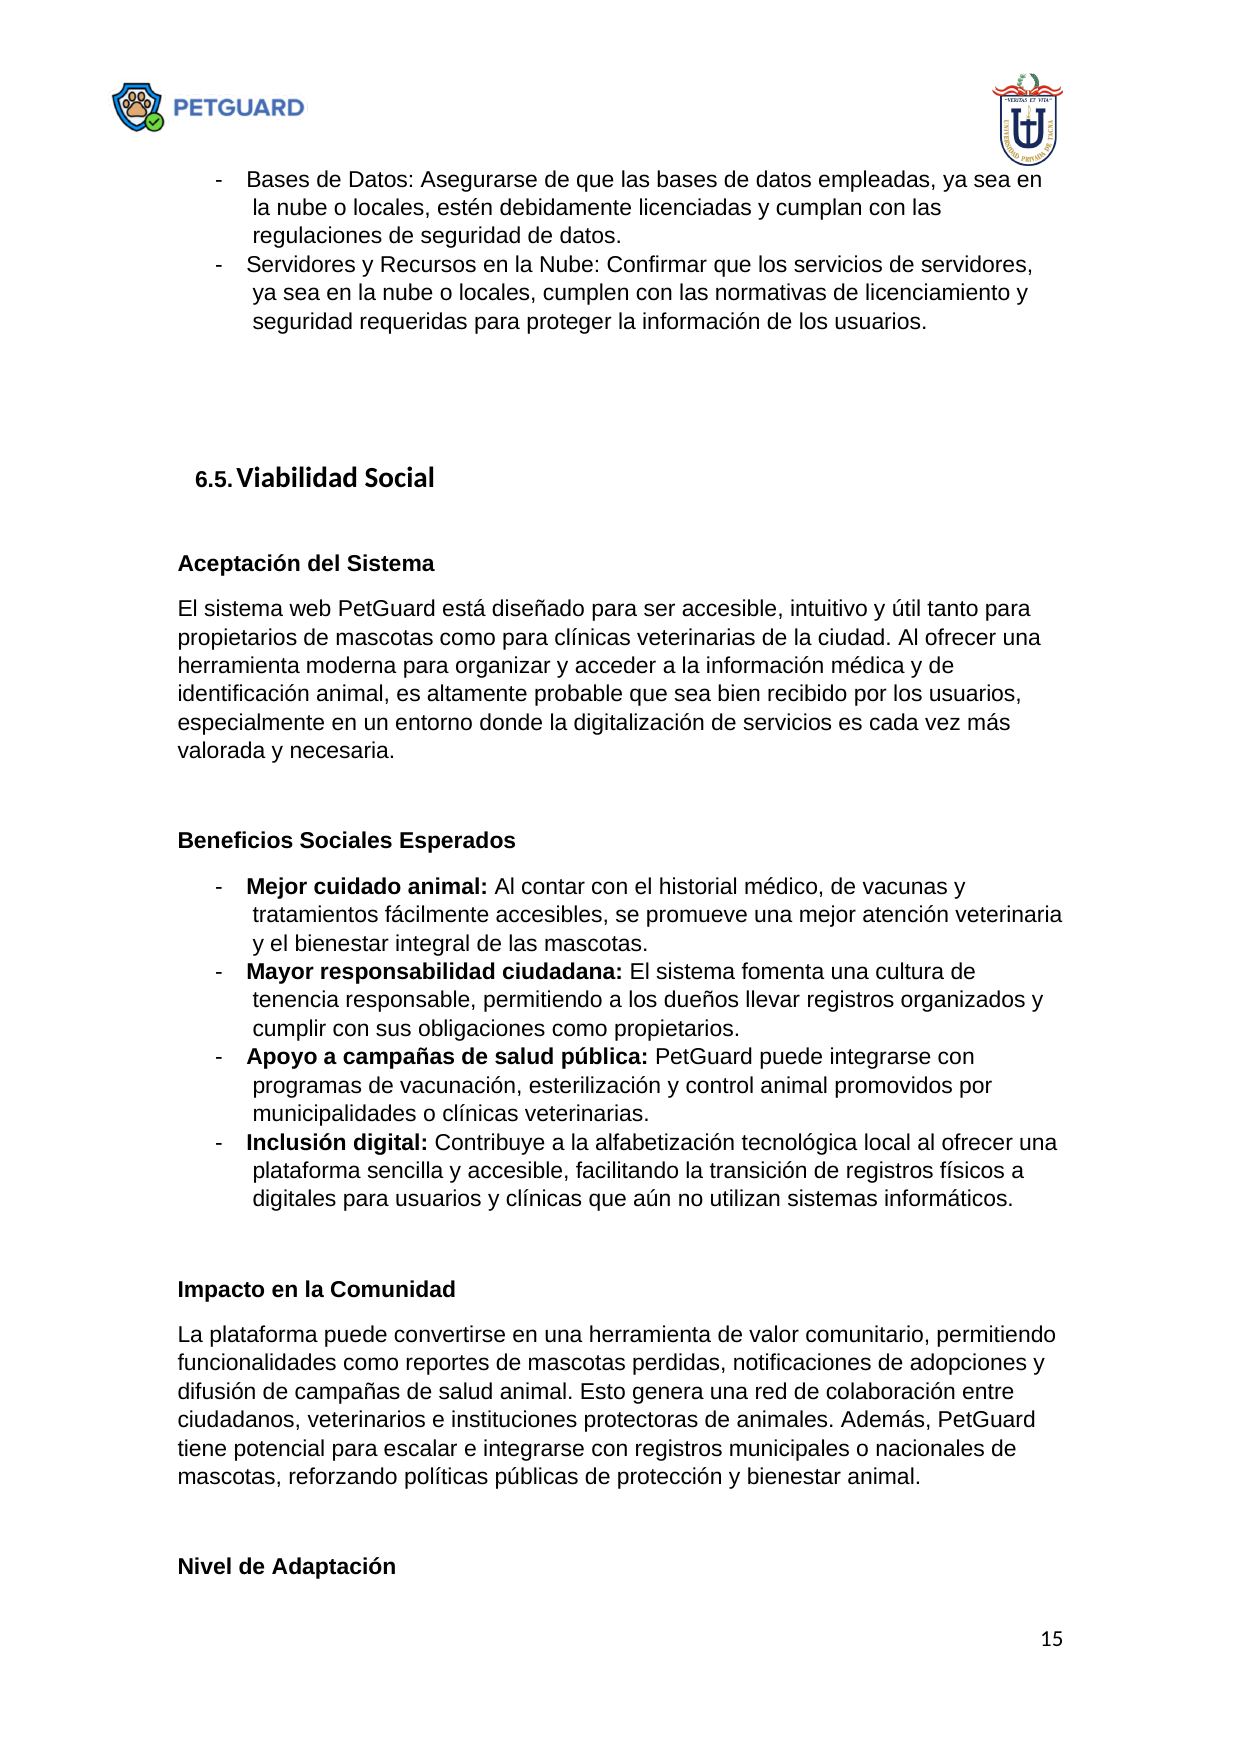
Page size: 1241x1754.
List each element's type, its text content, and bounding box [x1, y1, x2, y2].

text Aceptación del Sistema [177, 550, 1063, 576]
picture [75, 61, 346, 149]
list Servidores y Recursos en la Nube: Confirmar que los servicios de servidores, ya sea en la nube o locales, cumplen con las normativas de licenciamiento y seguridad requeridas para proteger la información de los usuarios. [215, 251, 1063, 334]
list Apoyo a campañas de salud pública: PetGuard puede integrarse con programas de vacunación, esterilización y control animal promovidos por municipalidades o clínicas veterinarias. [215, 1043, 1063, 1126]
list Mayor responsabilidad ciudadana: El sistema fomenta una cultura de tenencia responsable, permitiendo a los dueños llevar registros organizados y cumplir con sus obligaciones como propietarios. [215, 958, 1063, 1041]
text Beneficios Sociales Esperados [177, 827, 1063, 854]
text El sistema web PetGuard está diseñado para ser accesible, intuitivo y útil tanto para propietarios de mascotas como para clínicas veterinarias de la ciudad. Al ofrecer una herramienta moderna para organizar y acceder a la información médica y de identificación animal, es altamente probable que sea bien recibido por los usuarios, especialmente en un entorno donde la digitalización de servicios es cada vez más valorada y necesaria. [177, 595, 1063, 764]
picture [992, 73, 1063, 166]
text Nivel de Adaptación [177, 1553, 1063, 1579]
list Bases de Datos: Asegurarse de que las bases de datos empleadas, ya sea en la nube o locales, estén debidamente licenciadas y cumplan con las regulaciones de seguridad de datos. [215, 166, 1063, 249]
list Inclusión digital: Contribuye a la alfabetización tecnológica local al ofrecer una plataforma sencilla y accesible, facilitando la transición de registros físicos a digitales para usuarios y clínicas que aún no utilizan sistemas informáticos. [215, 1128, 1063, 1212]
text La plataforma puede convertirse en una herramienta de valor comunitario, permitiendo funcionalidades como reportes de mascotas perdidas, notificaciones de adopciones y difusión de campañas de salud animal. Esto genera una red de colaboración entre ciudadanos, veterinarios e instituciones protectoras de animales. Además, PetGuard tiene potencial para escalar e integrarse con registros municipales o nacionales de mascotas, reforzando políticas públicas de protección y bienestar animal. [177, 1321, 1063, 1489]
text Impacto en la Comunidad [177, 1276, 1063, 1302]
subtitle Viabilidad Social [233, 459, 1063, 495]
list Mejor cuidado animal: Al contar con el historial médico, de vacunas y tratamientos fácilmente accesibles, se promueve una mejor atención veterinaria y el bienestar integral de las mascotas. [215, 873, 1063, 956]
